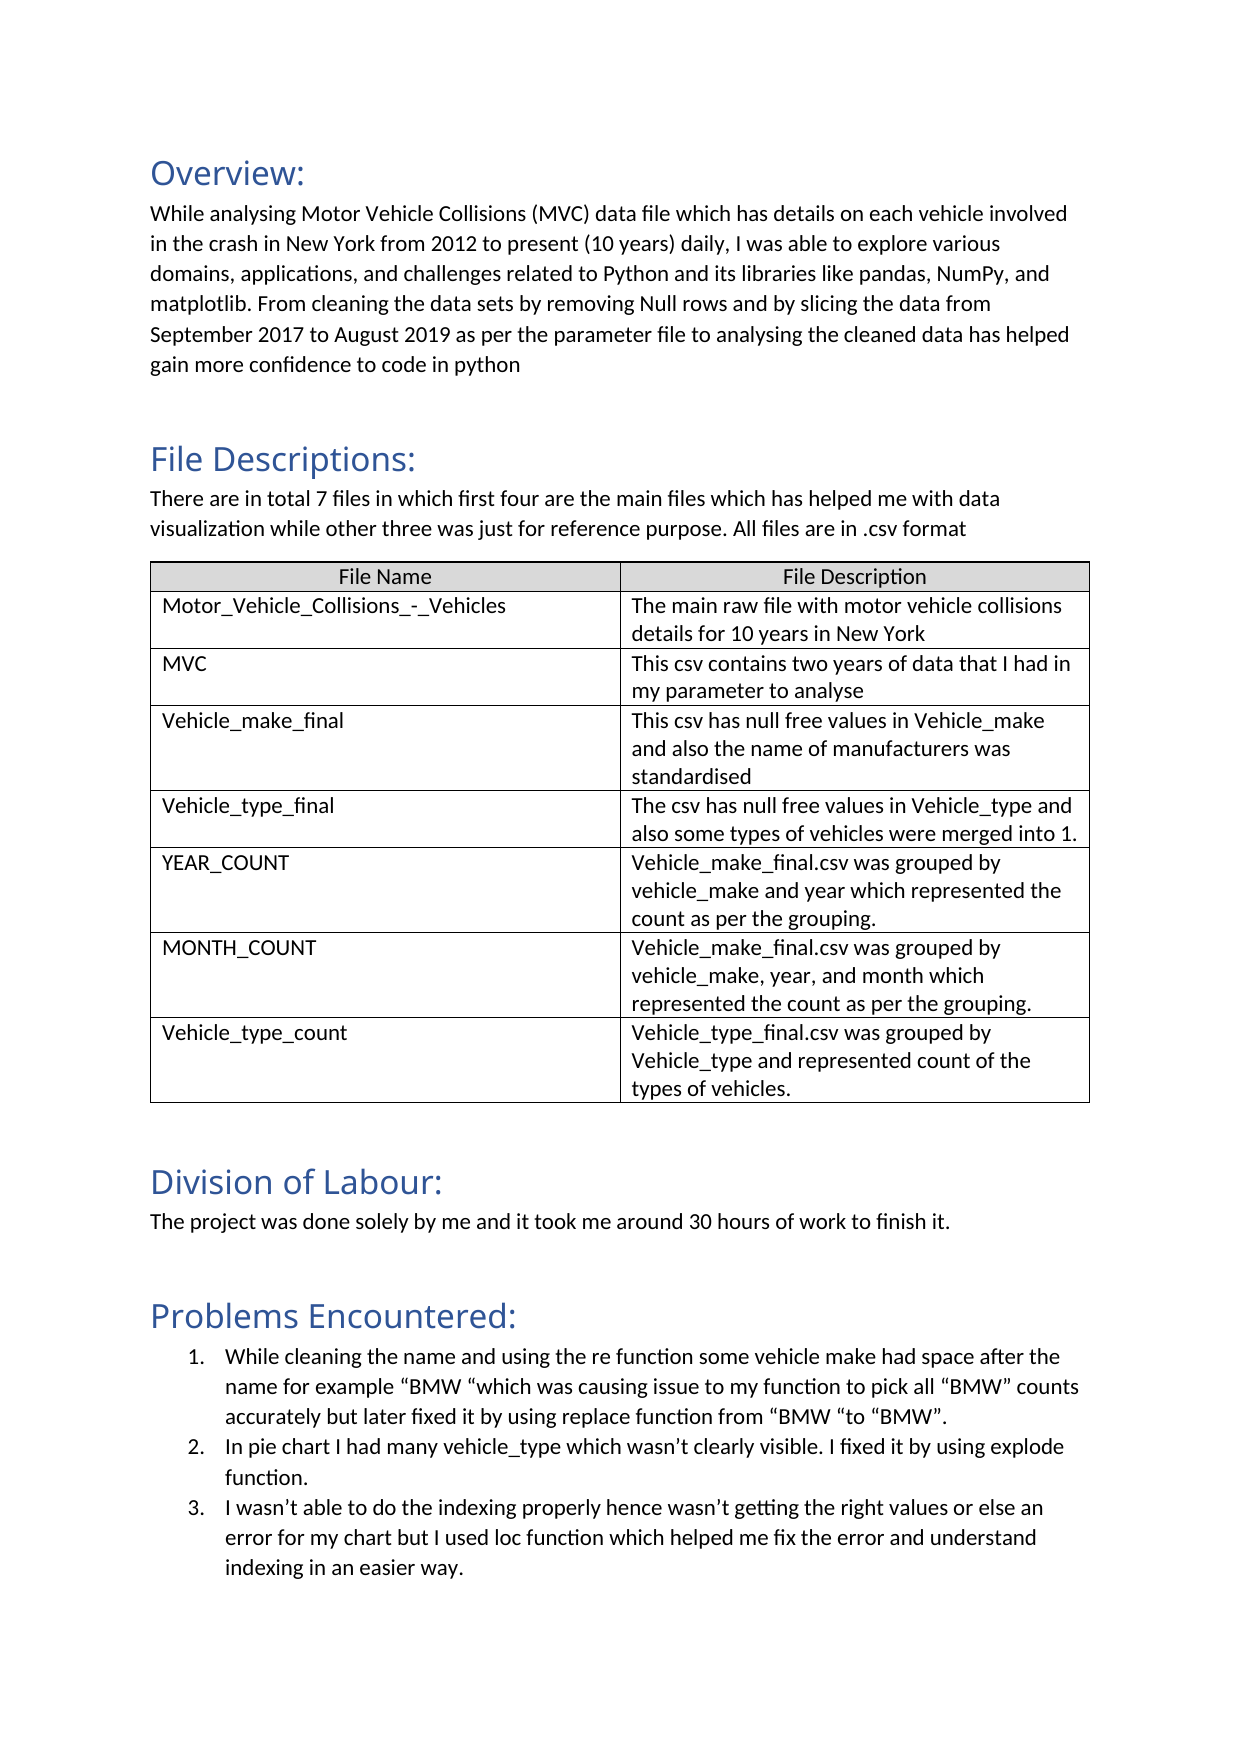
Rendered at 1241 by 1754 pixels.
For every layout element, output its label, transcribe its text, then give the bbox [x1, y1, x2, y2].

table_cell Vehicle_make_final [151, 706, 620, 790]
table_cell This csv has null free values in Vehicle_make and also the name of manufacturers was standardised [621, 706, 1089, 790]
list While cleaning the name and using the re function some vehicle make had space after the name for example “BMW “which was causing issue to my function to pick all “BMW” counts accurately but later fixed it by using replace function from “BMW “to “BMW”. [187, 1342, 1090, 1430]
subtitle Division of Labour: [150, 1158, 1090, 1204]
table_cell The csv has null free values in Vehicle_type and also some types of vehicles were merged into 1. [621, 791, 1089, 847]
table_cell Motor_Vehicle_Collisions_-_Vehicles [151, 592, 620, 648]
table_cell Vehicle_type_final.csv was grouped by Vehicle_type and represented count of the types of vehicles. [621, 1018, 1089, 1102]
subtitle Overview: [150, 150, 1090, 195]
table_cell MVC [151, 649, 620, 705]
subtitle File Descriptions: [150, 435, 1090, 481]
table_cell Vehicle_type_count [151, 1018, 620, 1102]
subtitle Problems Encountered: [150, 1293, 1090, 1338]
list I wasn’t able to do the indexing properly hence wasn’t getting the right values or else an error for my chart but I used loc function which helped me fix the error and understand indexing in an easier way. [187, 1493, 1090, 1581]
text The project was done solely by me and it took me around 30 hours of work to finish it. [150, 1207, 1090, 1266]
text There are in total 7 files in which first four are the main files which has helped me with data visualization while other three was just for reference purpose. All files are in .csv format [150, 484, 1090, 543]
text While analysing Motor Vehicle Collisions (MVC) data file which has details on each vehicle involved in the crash in New York from 2012 to present (10 years) daily, I was able to explore various domains, applications, and challenges related to Python and its libraries like pandas, NumPy, and matplotlib. From cleaning the data sets by removing Null rows and by slicing the data from September 2017 to August 2019 as per the parameter file to analysing the cleaned data has helped gain more confidence to code in python [150, 199, 1090, 408]
table_cell Vehicle_make_final.csv was grouped by vehicle_make, year, and month which represented the count as per the grouping. [621, 933, 1089, 1017]
table_header File Description [621, 563, 1089, 591]
table_header File Name [151, 563, 620, 591]
table_cell YEAR_COUNT [151, 848, 620, 932]
table_cell Vehicle_make_final.csv was grouped by vehicle_make and year which represented the count as per the grouping. [621, 848, 1089, 932]
table_cell This csv contains two years of data that I had in my parameter to analyse [621, 649, 1089, 705]
table_cell Vehicle_type_final [151, 791, 620, 847]
list In pie chart I had many vehicle_type which wasn’t clearly visible. I fixed it by using explode function. [187, 1432, 1090, 1491]
table_cell The main raw file with motor vehicle collisions details for 10 years in New York [621, 592, 1089, 648]
table_cell MONTH_COUNT [151, 933, 620, 1017]
